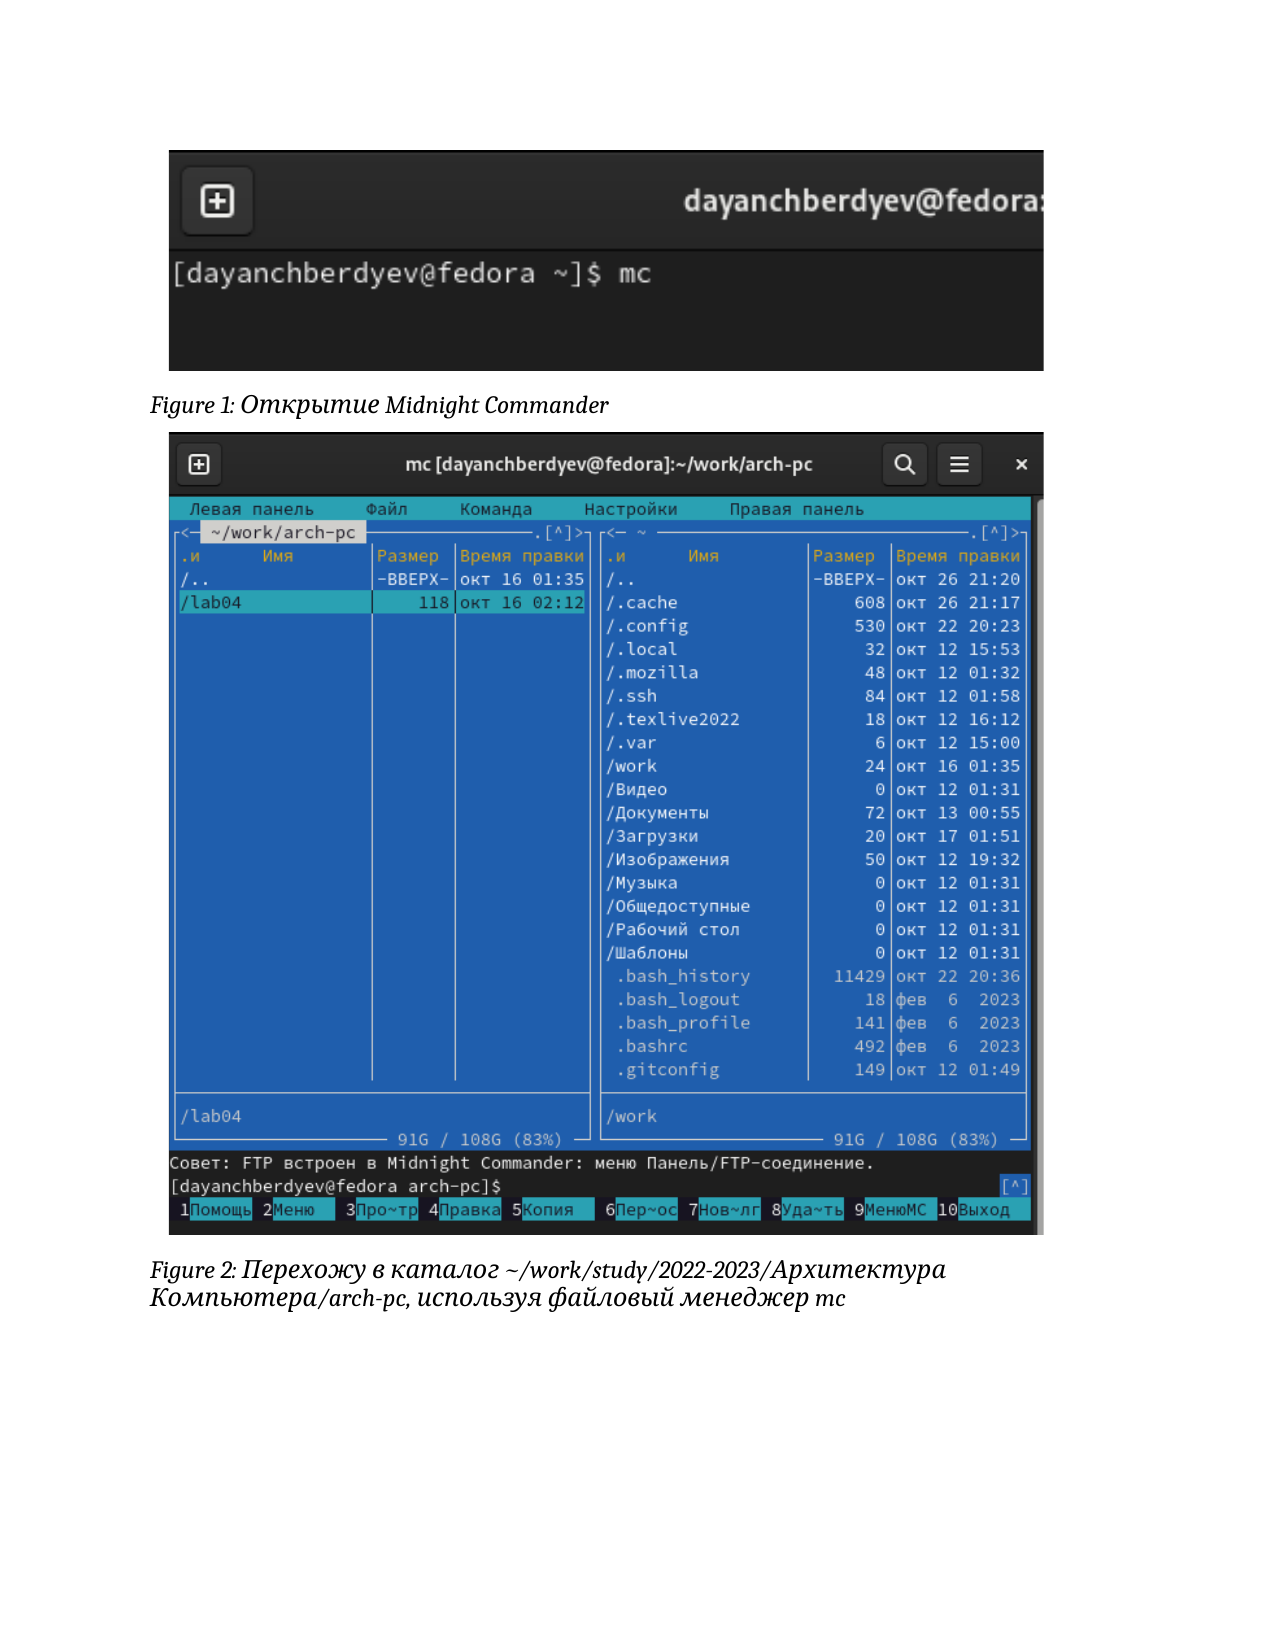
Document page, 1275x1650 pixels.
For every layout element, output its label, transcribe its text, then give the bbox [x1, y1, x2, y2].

text Figure 2: Перехожу в каталог ~/work/study/2022-2023/Архитектура Компьютера/arch-pc, используя файловый менеджер mc [150, 1256, 1125, 1313]
picture [168, 150, 1044, 371]
text Figure 1: Открытие Midnight Commander [150, 391, 1125, 420]
picture [168, 432, 1044, 1235]
